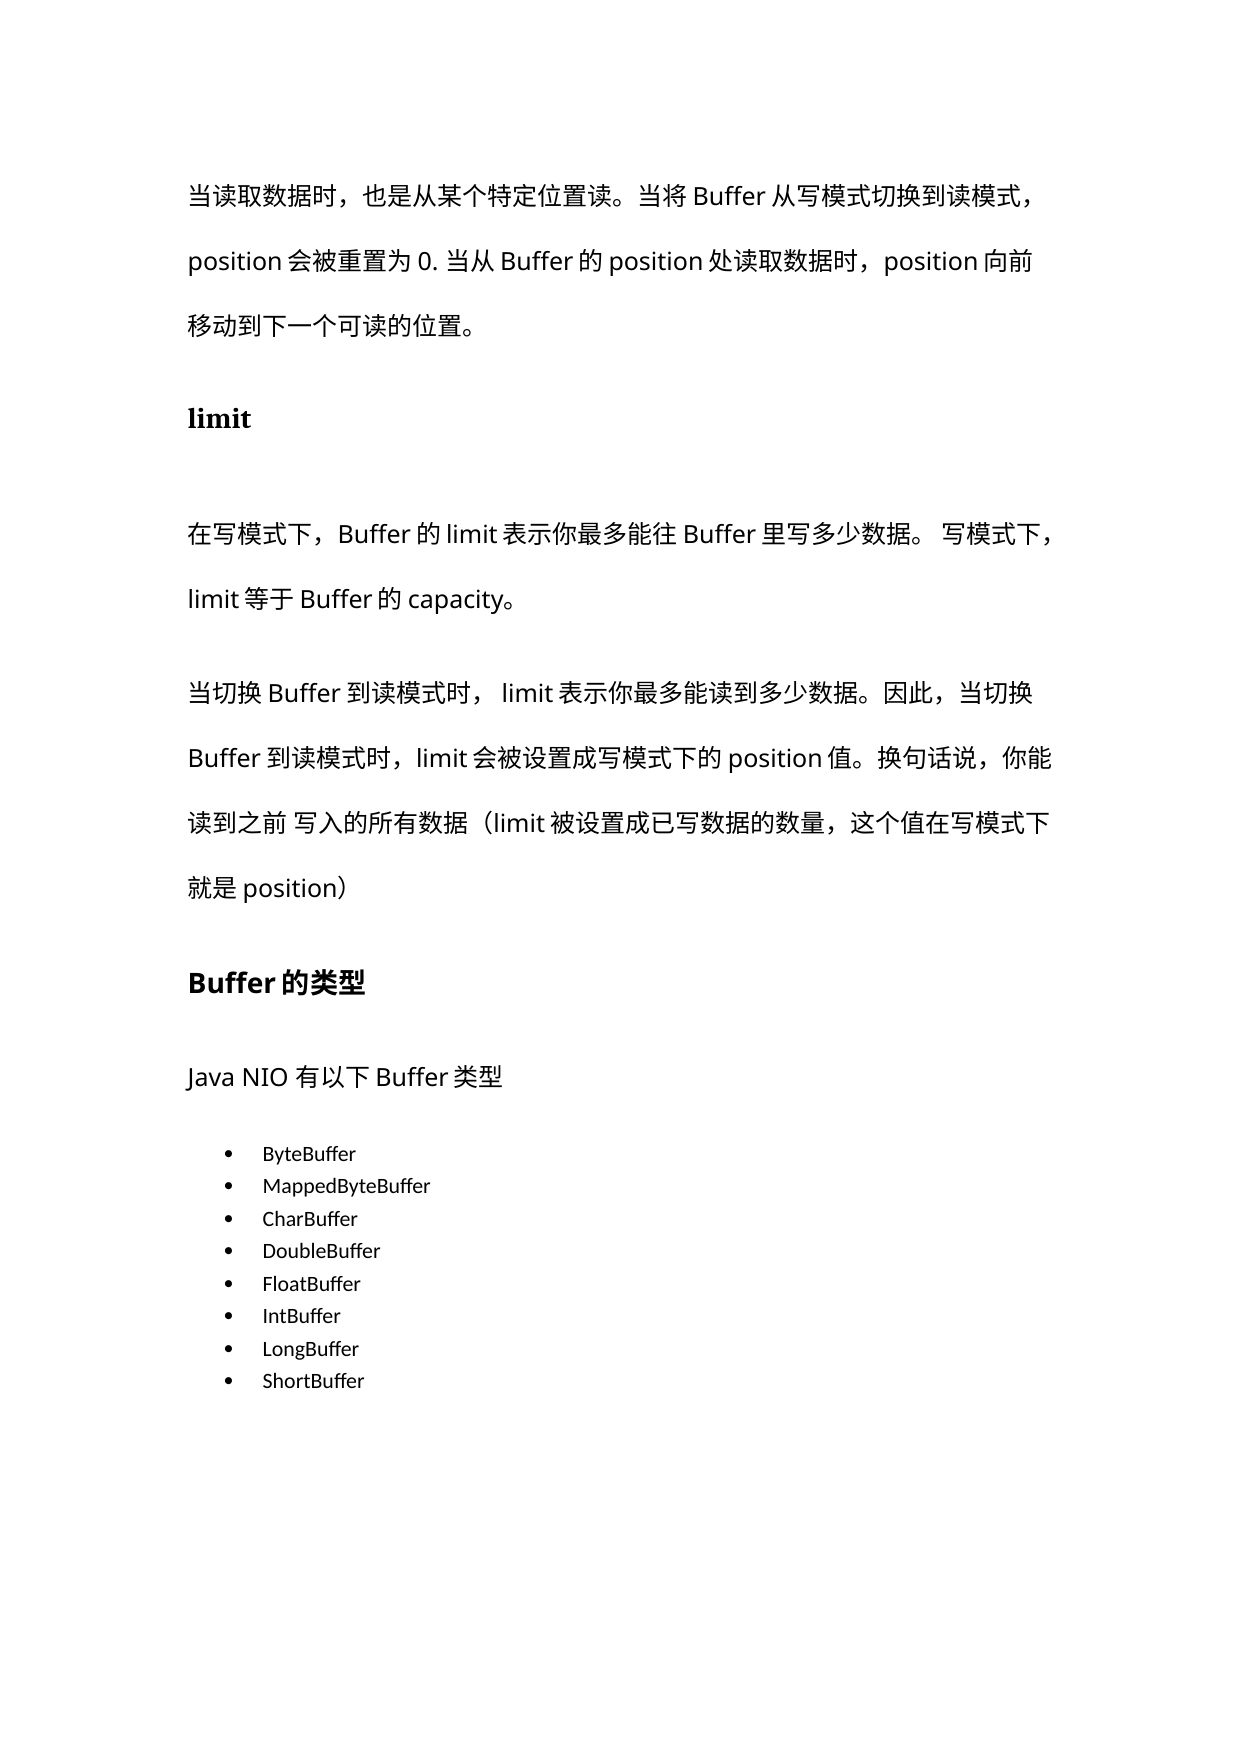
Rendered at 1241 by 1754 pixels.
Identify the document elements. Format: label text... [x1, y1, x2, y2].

subtitle limit [187, 386, 1053, 451]
text Java NIO 有以下Buffer类型 [187, 1043, 1053, 1108]
text 当切换Buffer到读模式时， limit表示你最多能读到多少数据。因此，当切换Buffer到读模式时，limit会被设置成写模式下的position值。换句话说，你能读到之前 写入的所有数据（limit被设置成已写数据的数量，这个值在写模式下就是position） [187, 659, 1053, 919]
list IntBuffer [225, 1299, 1053, 1332]
list FloatBuffer [225, 1267, 1053, 1299]
list ShortBuffer [225, 1364, 1053, 1397]
list LongBuffer [225, 1332, 1053, 1364]
list DoubleBuffer [225, 1234, 1053, 1267]
subtitle Buffer的类型 [187, 948, 1053, 1013]
text 在写模式下，Buffer的limit表示你最多能往Buffer里写多少数据。 写模式下，limit等于Buffer的capacity。 [187, 500, 1053, 630]
list CharBuffer [225, 1202, 1053, 1234]
text 当读取数据时，也是从某个特定位置读。当将Buffer从写模式切换到读模式，position会被重置为0. 当从Buffer的position处读取数据时，position向前移动到下一个可读的位置。 [187, 162, 1053, 357]
list ByteBuffer [225, 1137, 1053, 1169]
list MappedByteBuffer [225, 1169, 1053, 1202]
